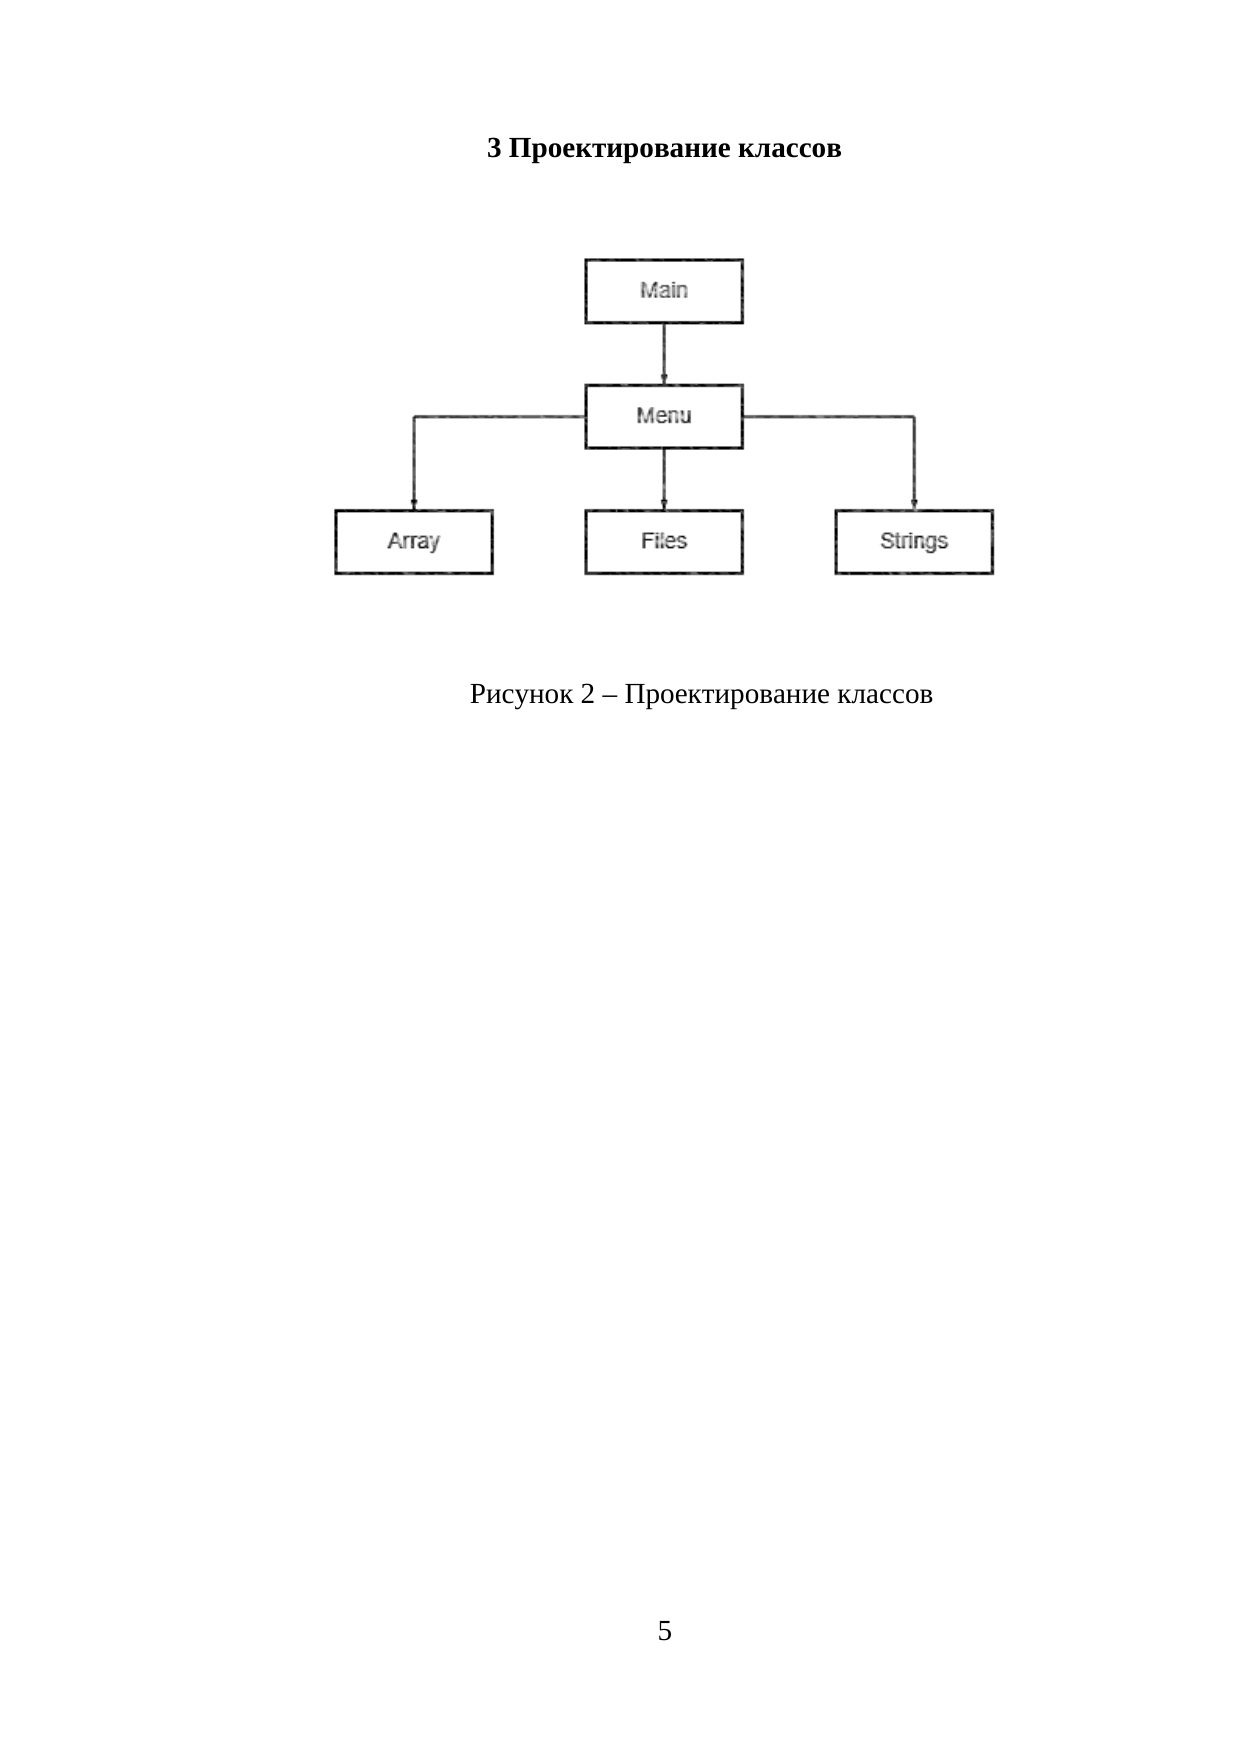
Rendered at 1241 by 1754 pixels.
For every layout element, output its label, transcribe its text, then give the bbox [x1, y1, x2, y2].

text 3 Проектирование классов [177, 131, 1152, 164]
picture [305, 229, 1024, 605]
text Рисунок 2 – Проектирование классов [177, 677, 1152, 710]
